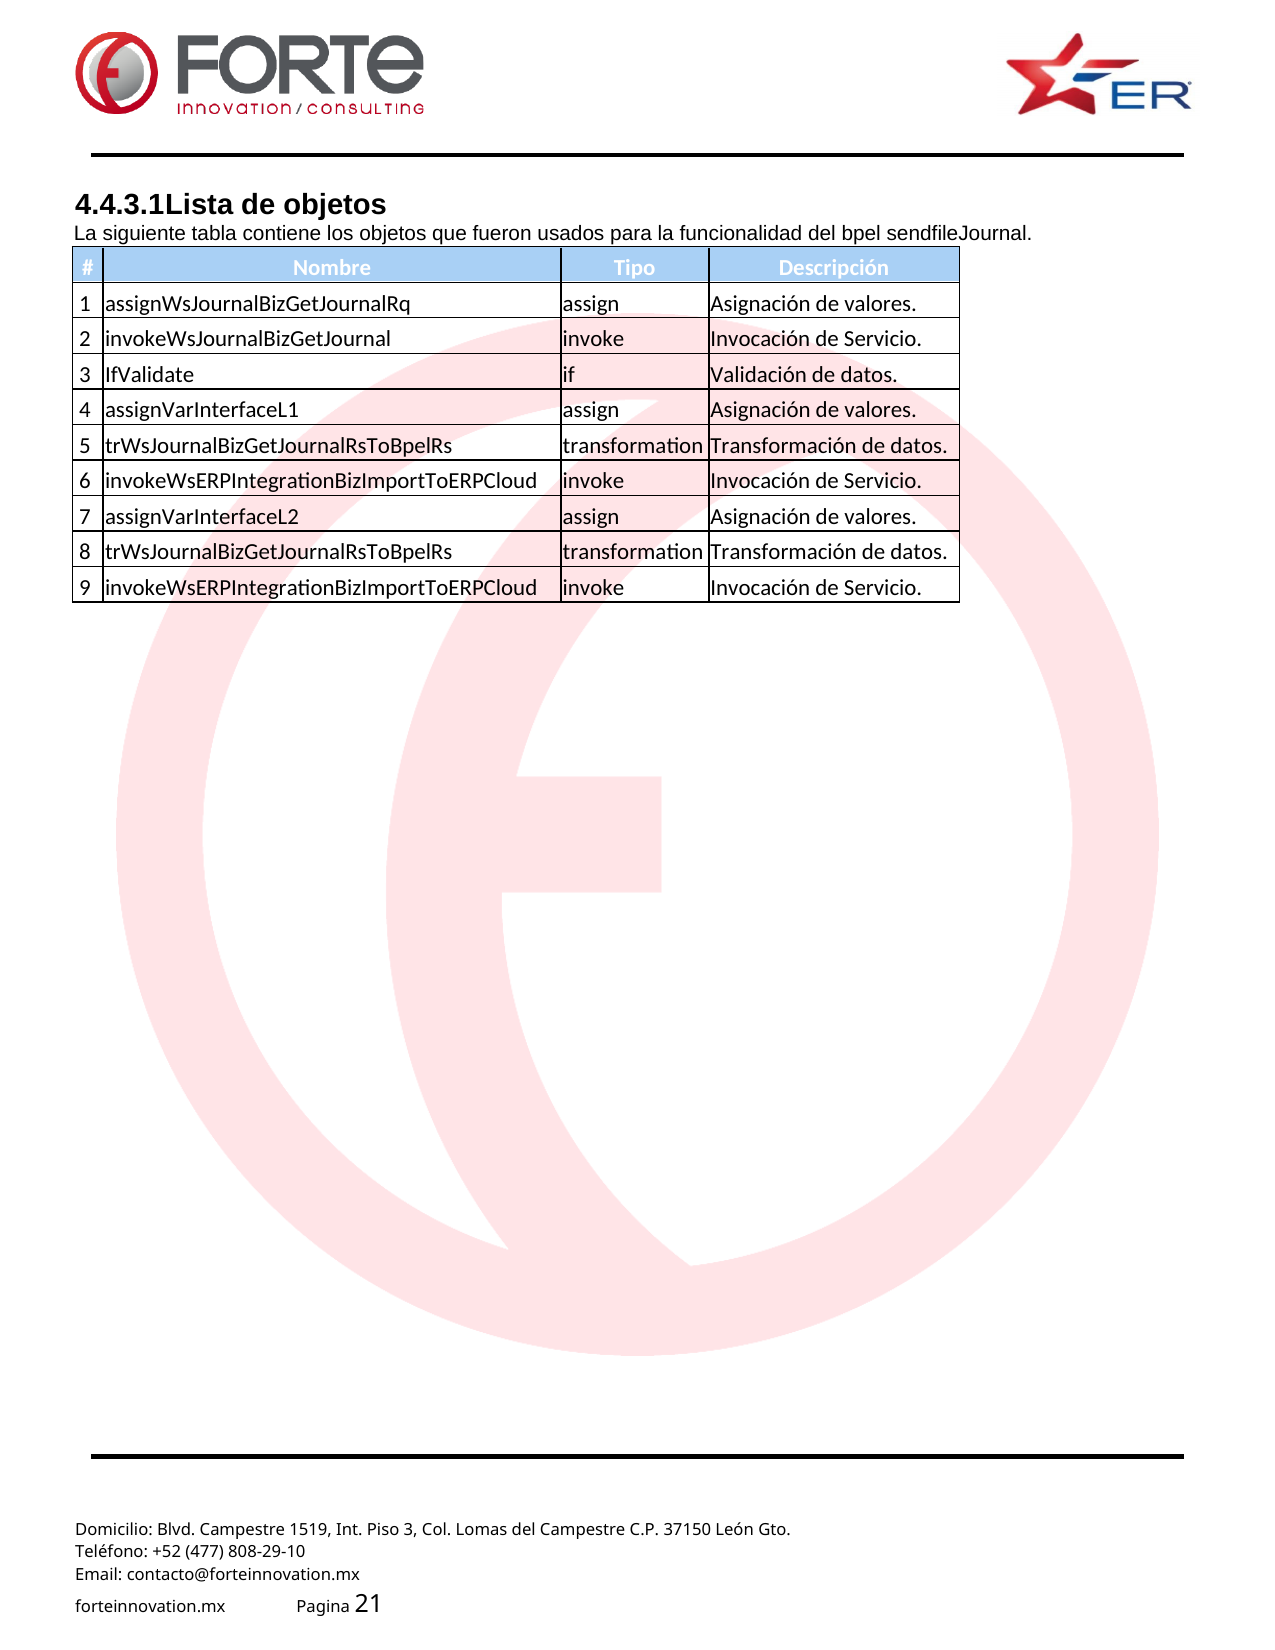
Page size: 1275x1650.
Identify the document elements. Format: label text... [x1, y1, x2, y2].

table_cell assign [562, 283, 708, 317]
picture [75, 32, 424, 114]
table_cell 8 [73, 532, 102, 566]
table_header Descripción [710, 247, 959, 281]
table_cell 4 [73, 390, 102, 423]
table_cell invokeWsJournalBizGetJournal [104, 318, 560, 352]
table_cell assignVarInterfaceL1 [104, 390, 560, 423]
table_cell Asignación de valores. [710, 390, 959, 423]
table_cell assignWsJournalBizGetJournalRq [104, 283, 560, 317]
table_cell Invocación de Servicio. [710, 567, 959, 601]
table_cell 6 [73, 461, 102, 494]
table_cell 3 [73, 354, 102, 388]
table_header Nombre [104, 247, 561, 281]
table_cell IfValidate [104, 354, 560, 388]
subtitle Lista de objetos [75, 187, 1200, 221]
table_cell Invocación de Servicio. [710, 318, 959, 352]
table_header Tipo [562, 247, 709, 281]
table_cell invoke [562, 461, 708, 494]
table_cell 5 [73, 425, 102, 459]
table_cell assignVarInterfaceL2 [104, 496, 560, 530]
table_cell invokeWsERPIntegrationBizImportToERPCloud [104, 567, 560, 601]
table_cell Validación de datos. [710, 354, 959, 388]
table_cell trWsJournalBizGetJournalRsToBpelRs [104, 532, 560, 566]
table_cell Transformación de datos. [710, 532, 959, 566]
table_cell Asignación de valores. [710, 283, 959, 317]
table_cell invoke [562, 567, 708, 601]
table_cell invokeWsERPIntegrationBizImportToERPCloud [104, 461, 560, 494]
text La siguiente tabla contiene los objetos que fueron usados para la funcionalidad del bpel sendfileJournal. [73, 221, 1200, 245]
table_cell transformation [562, 532, 708, 566]
table_cell 1 [73, 283, 102, 317]
table_cell if [562, 354, 708, 388]
table_cell Asignación de valores. [710, 496, 959, 530]
table_cell assign [562, 390, 708, 423]
table_cell assign [562, 496, 708, 530]
table_header # [73, 247, 103, 281]
table_cell invoke [562, 318, 708, 352]
table_cell Transformación de datos. [710, 425, 959, 459]
table_cell 7 [73, 496, 102, 530]
table_cell 2 [73, 318, 102, 352]
table_cell transformation [562, 425, 708, 459]
table_cell 9 [73, 567, 102, 601]
picture [997, 31, 1200, 116]
table_cell trWsJournalBizGetJournalRsToBpelRs [104, 425, 560, 459]
table_cell Invocación de Servicio. [710, 461, 959, 494]
